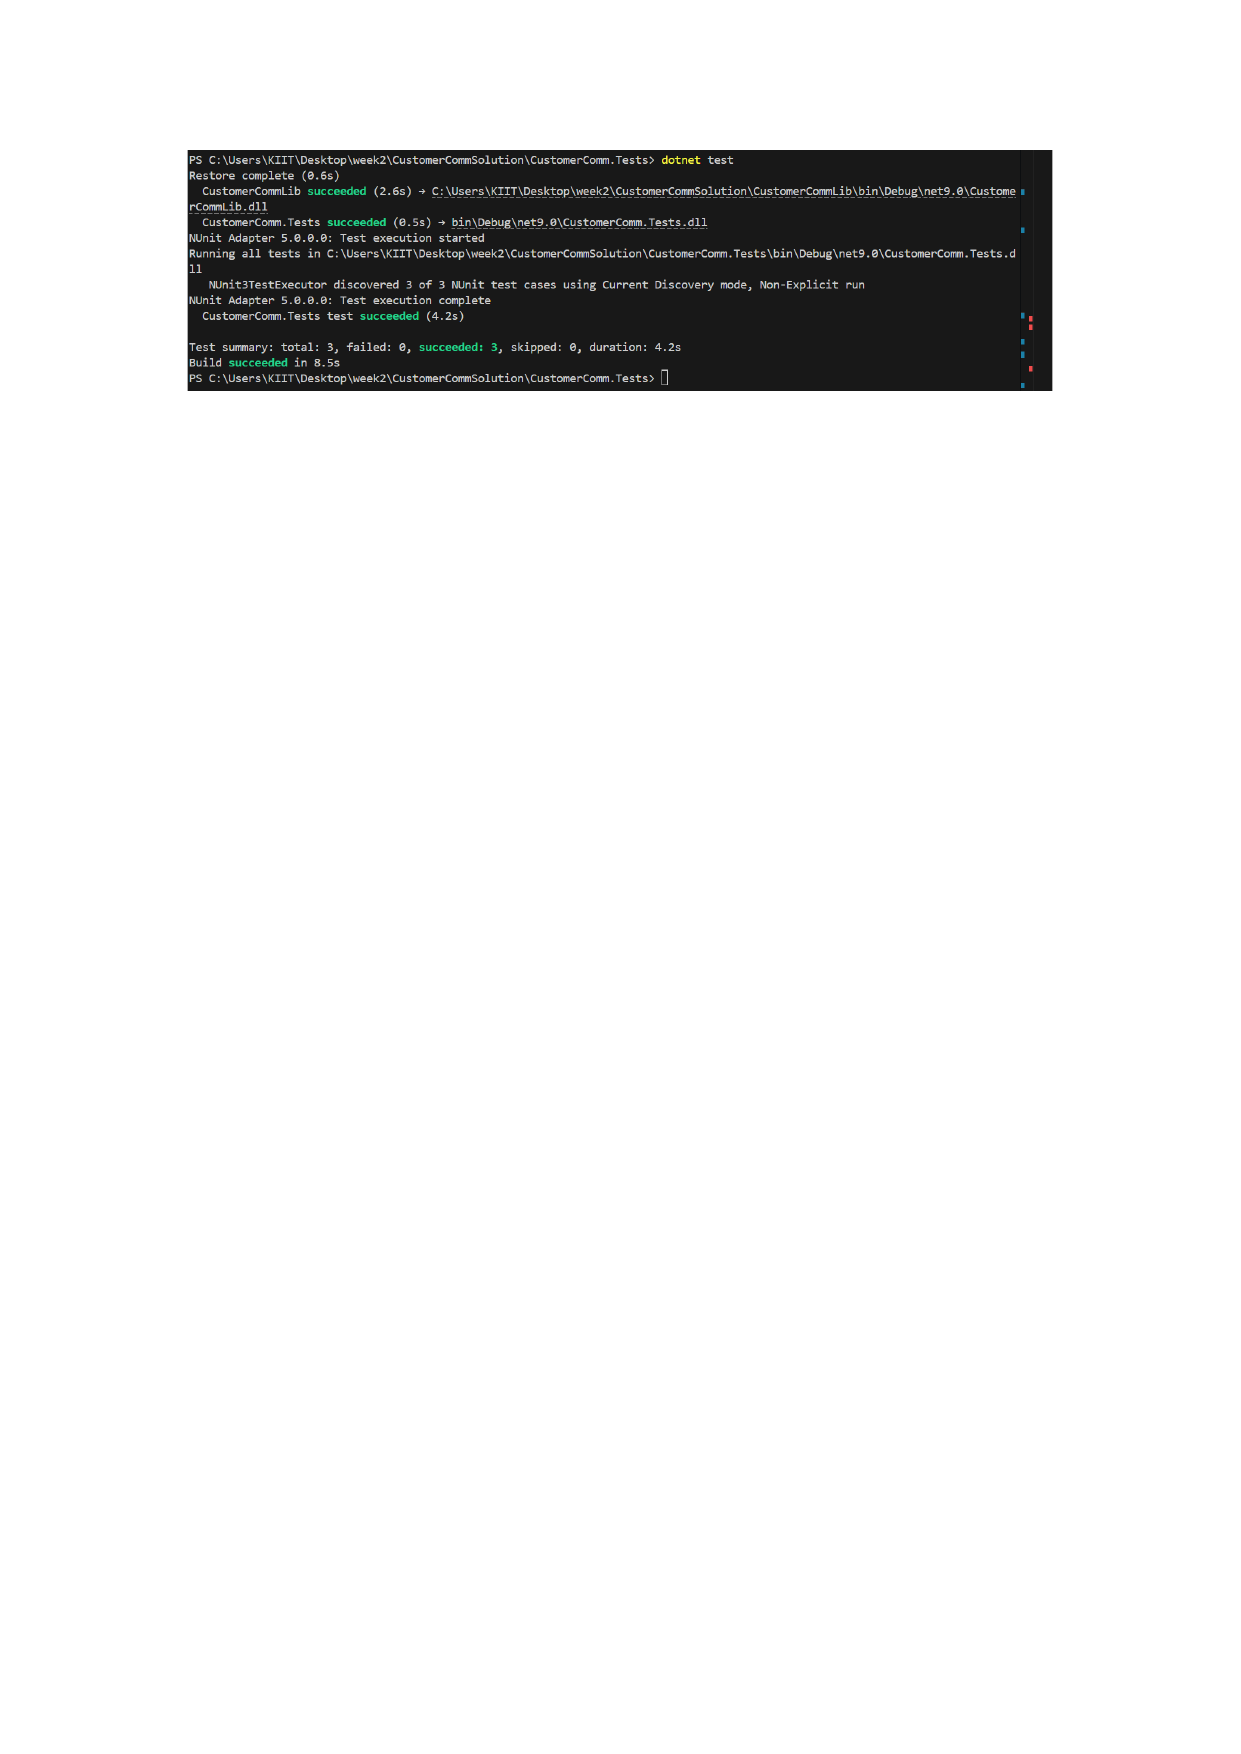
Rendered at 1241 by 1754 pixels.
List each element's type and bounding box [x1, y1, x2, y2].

picture [187, 150, 1053, 391]
